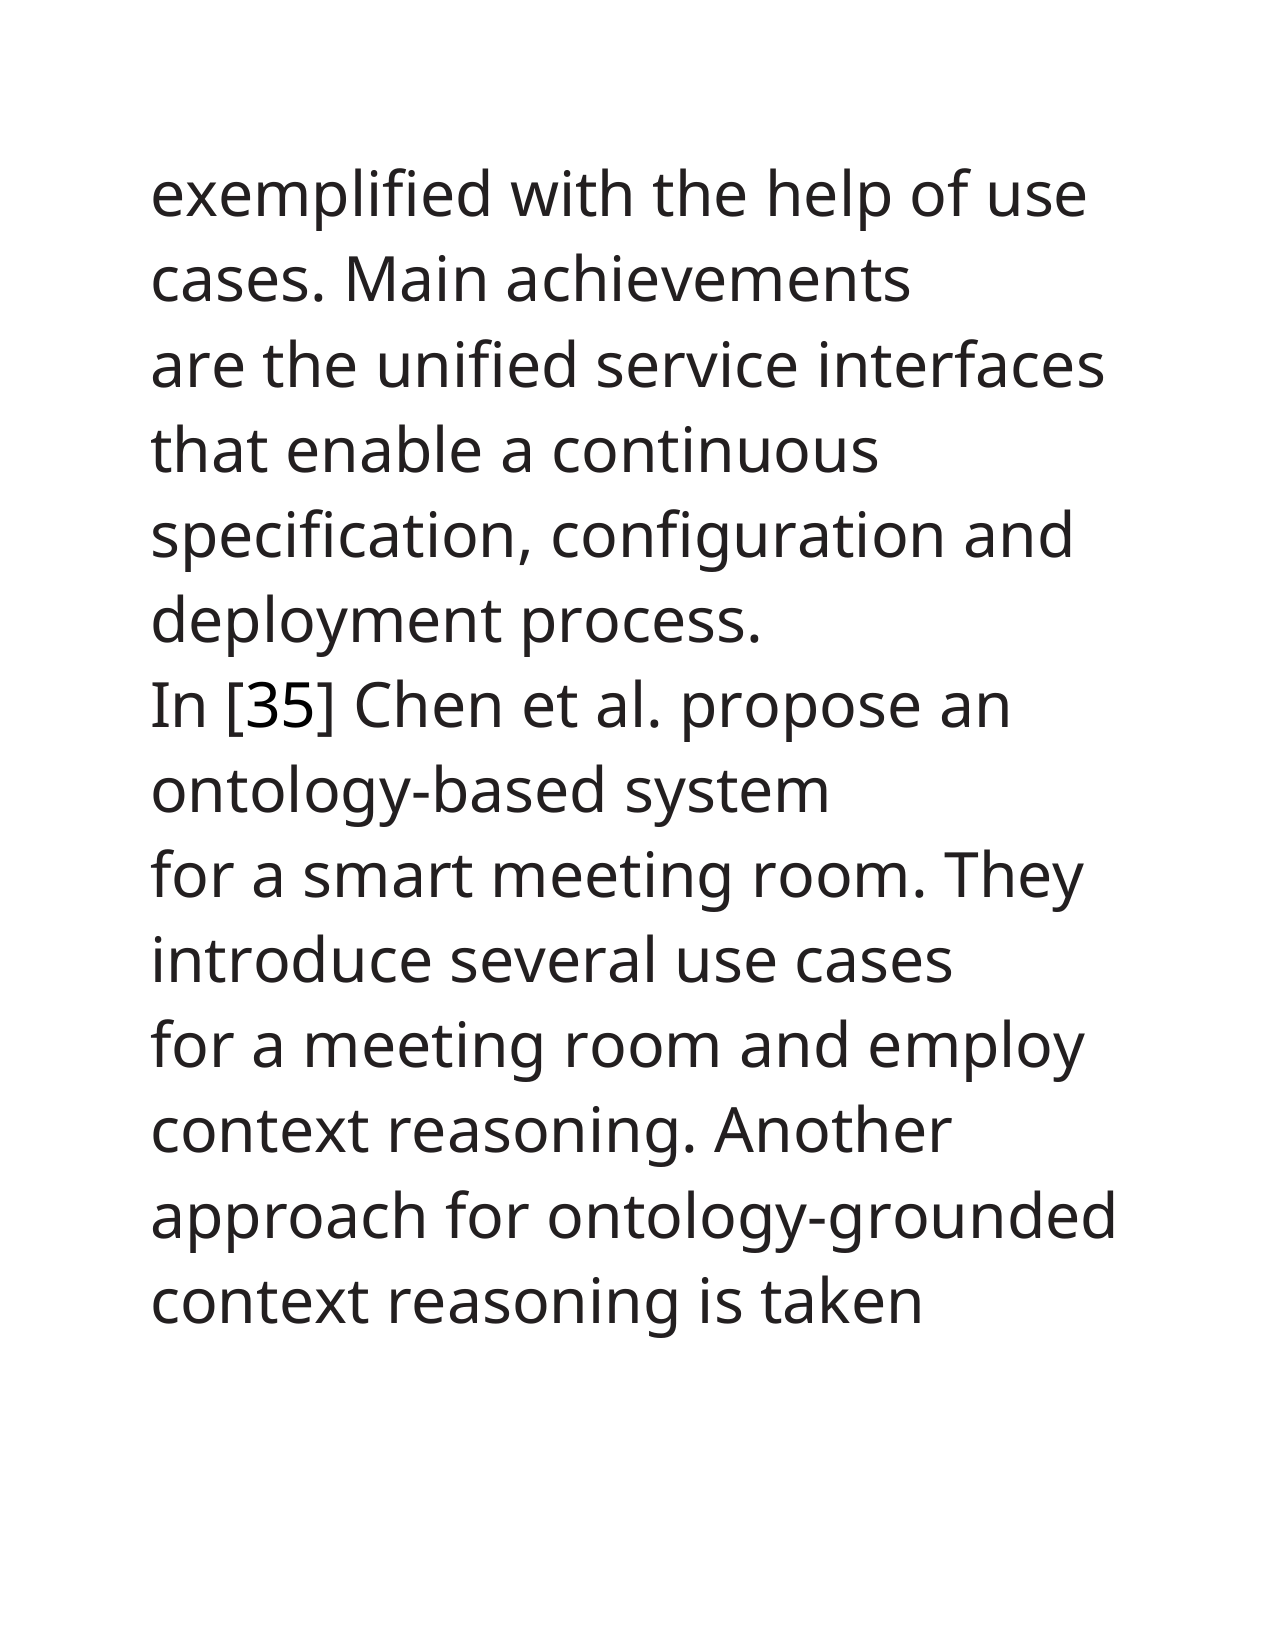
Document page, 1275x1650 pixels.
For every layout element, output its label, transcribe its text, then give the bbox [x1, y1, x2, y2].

text for a smart meeting room. They introduce several use cases [150, 831, 1125, 1001]
text In [35] Chen et al. propose an ontology-based system [150, 661, 1125, 831]
text speciﬁcation, conﬁguration and deployment process. [150, 490, 1125, 661]
text approach for ontology-grounded context reasoning is taken [150, 1171, 1125, 1341]
text for a meeting room and employ context reasoning. Another [150, 1001, 1125, 1171]
text are the uniﬁed service interfaces that enable a continuous [150, 320, 1125, 490]
text exempliﬁed with the help of use cases. Main achievements [150, 150, 1125, 320]
